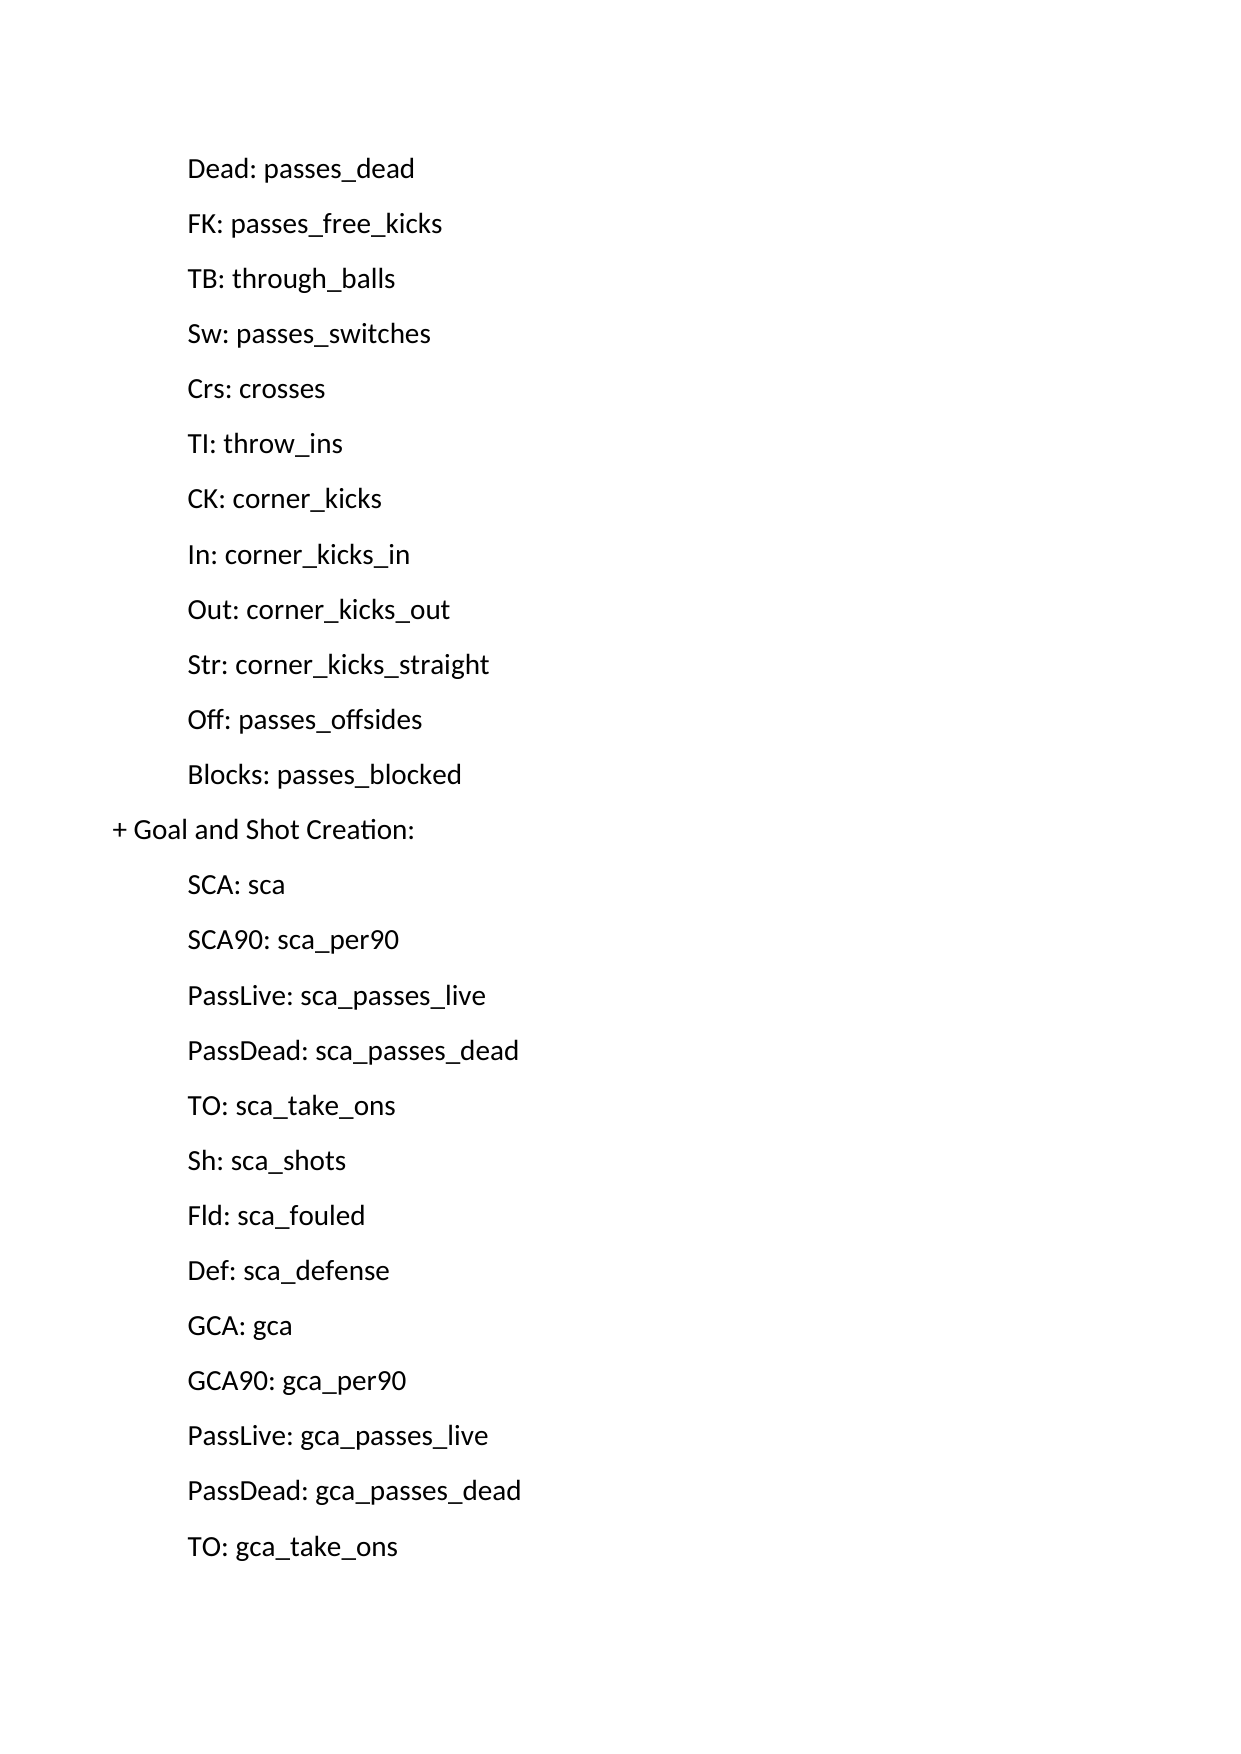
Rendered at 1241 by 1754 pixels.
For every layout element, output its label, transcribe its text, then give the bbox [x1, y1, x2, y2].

text Str: corner_kicks_straight [187, 646, 1128, 682]
text TI: throw_ins [187, 426, 1128, 461]
text Sh: sca_shots [187, 1142, 1128, 1177]
text TO: gca_take_ons [187, 1528, 1128, 1563]
text PassDead: gca_passes_dead [187, 1472, 1128, 1508]
text CK: corner_kicks [187, 481, 1128, 516]
text TB: through_balls [187, 260, 1128, 296]
text + Goal and Shot Creation: [112, 811, 1128, 847]
text PassLive: gca_passes_live [187, 1417, 1128, 1453]
text Def: sca_defense [187, 1252, 1128, 1288]
text SCA90: sca_per90 [187, 921, 1128, 957]
text In: corner_kicks_in [187, 536, 1128, 571]
text GCA90: gca_per90 [187, 1362, 1128, 1398]
text PassDead: sca_passes_dead [187, 1032, 1128, 1067]
text Sw: passes_switches [187, 315, 1128, 351]
text Dead: passes_dead [187, 150, 1128, 186]
text Off: passes_offsides [187, 701, 1128, 737]
text Fld: sca_fouled [187, 1197, 1128, 1233]
text FK: passes_free_kicks [187, 205, 1128, 241]
text SCA: sca [187, 866, 1128, 902]
text Crs: crosses [187, 370, 1128, 406]
text TO: sca_take_ons [187, 1087, 1128, 1122]
text GCA: gca [187, 1307, 1128, 1343]
text Out: corner_kicks_out [187, 591, 1128, 626]
text Blocks: passes_blocked [187, 756, 1128, 792]
text PassLive: sca_passes_live [187, 977, 1128, 1012]
